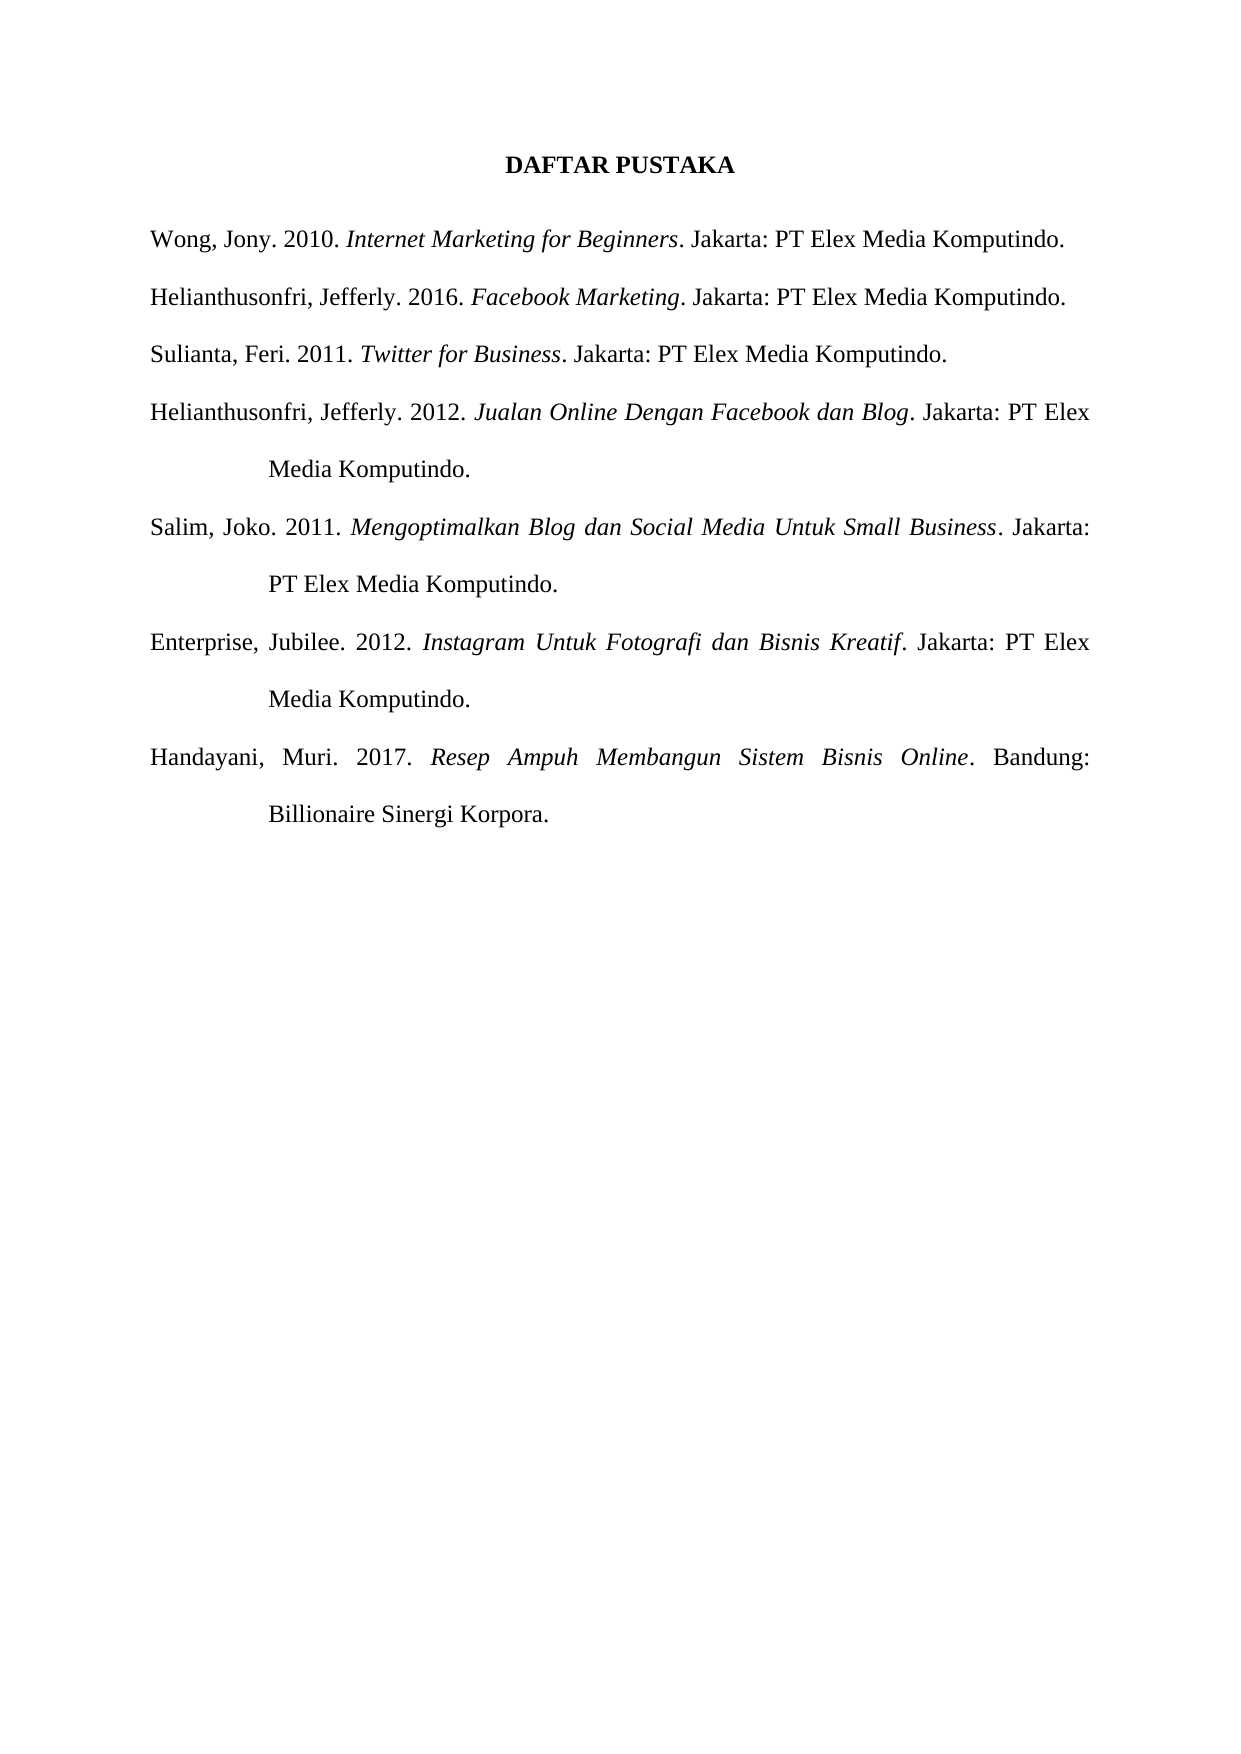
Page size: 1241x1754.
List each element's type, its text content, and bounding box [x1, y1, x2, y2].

text Wong, Jony. 2010. Internet Marketing for Beginners. Jakarta: PT Elex Media Komputindo. [150, 224, 1090, 253]
text Helianthusonfri, Jefferly. 2016. Facebook Marketing. Jakarta: PT Elex Media Komputindo. [150, 282, 1090, 311]
text Salim, Joko. 2011. Mengoptimalkan Blog dan Social Media Untuk Small Business. Jakarta: PT Elex Media Komputindo. [150, 512, 1090, 598]
text Handayani, Muri. 2017. Resep Ampuh Membangun Sistem Bisnis Online. Bandung: Billionaire Sinergi Korpora. [150, 742, 1090, 828]
text Sulianta, Feri. 2011. Twitter for Business. Jakarta: PT Elex Media Komputindo. [150, 339, 1090, 368]
text Enterprise, Jubilee. 2012. Instagram Untuk Fotografi dan Bisnis Kreatif. Jakarta: PT Elex Media Komputindo. [150, 627, 1090, 713]
text DAFTAR PUSTAKA [150, 150, 1090, 179]
text Helianthusonfri, Jefferly. 2012. Jualan Online Dengan Facebook dan Blog. Jakarta: PT Elex Media Komputindo. [150, 397, 1090, 483]
